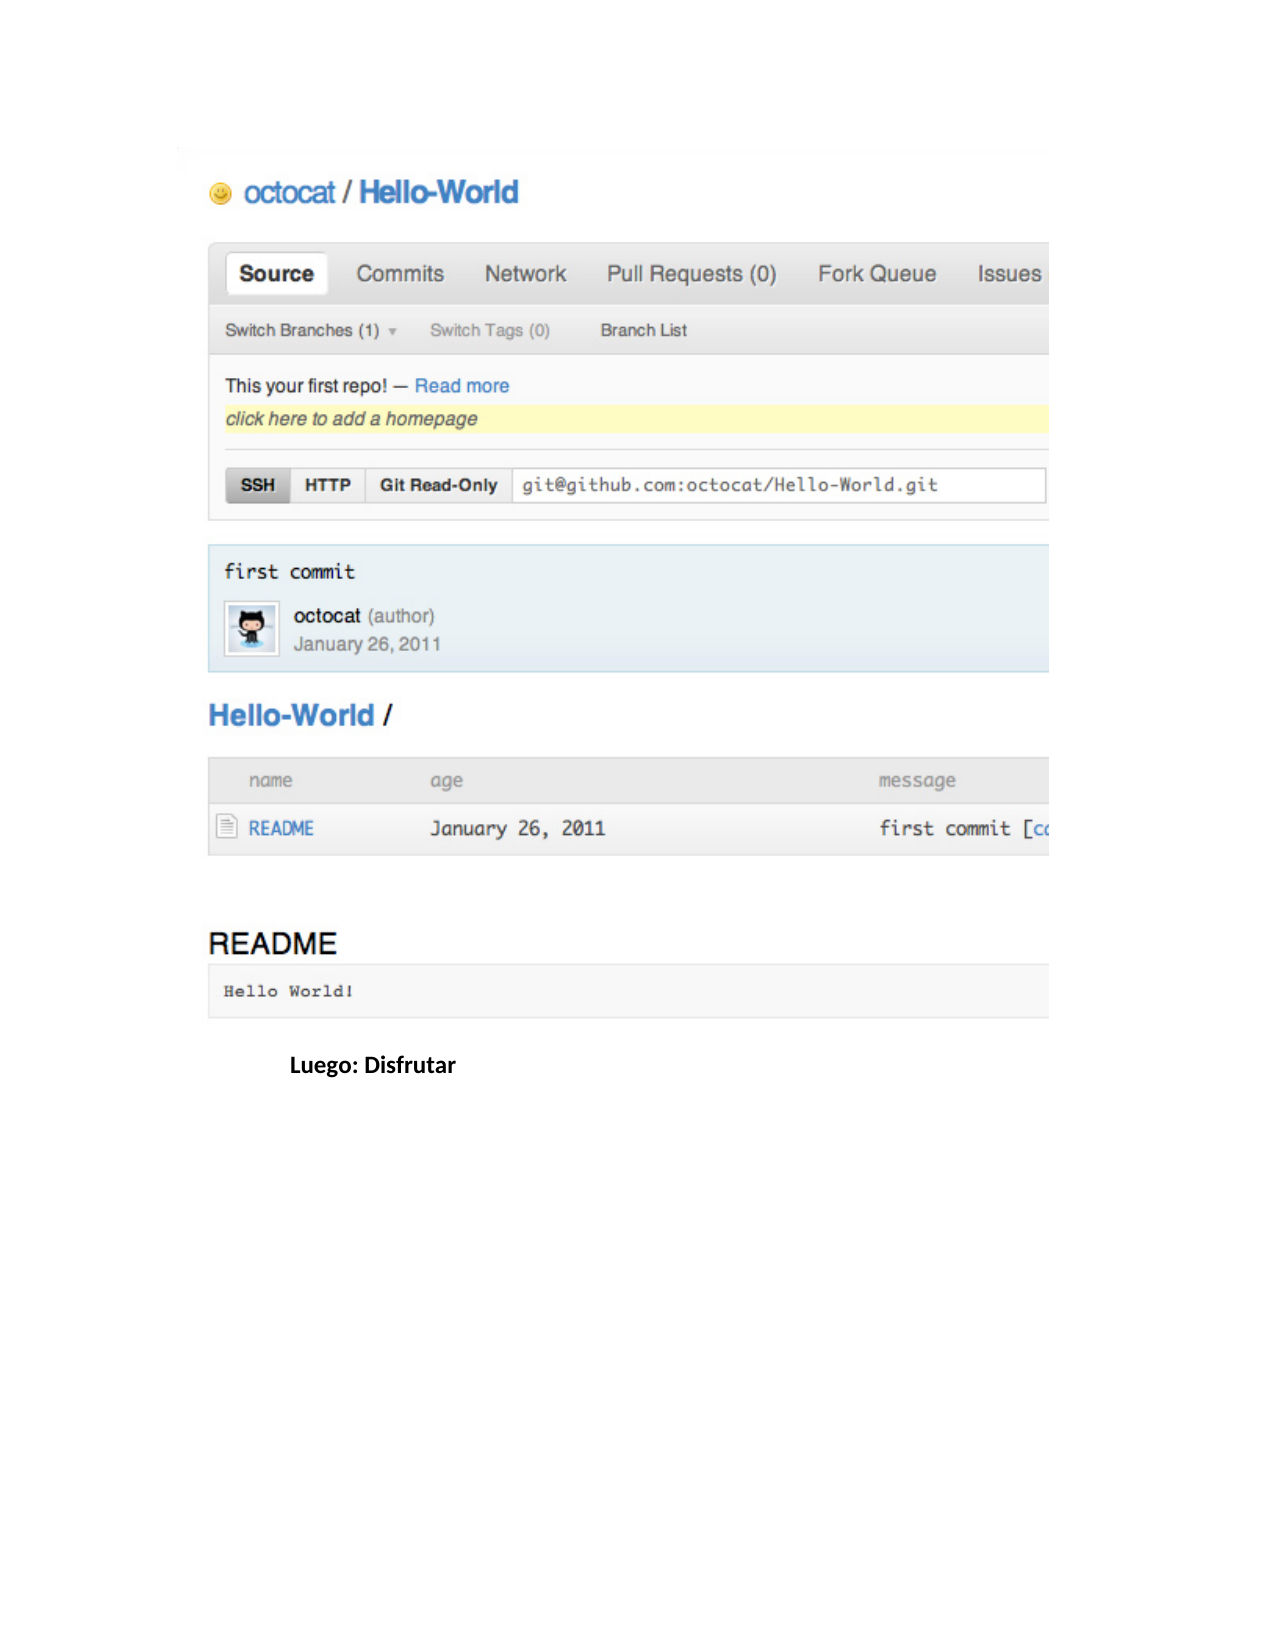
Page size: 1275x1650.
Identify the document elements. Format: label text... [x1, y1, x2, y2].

picture [177, 147, 1049, 1050]
title Luego: Disfrutar [290, 1049, 1098, 1080]
